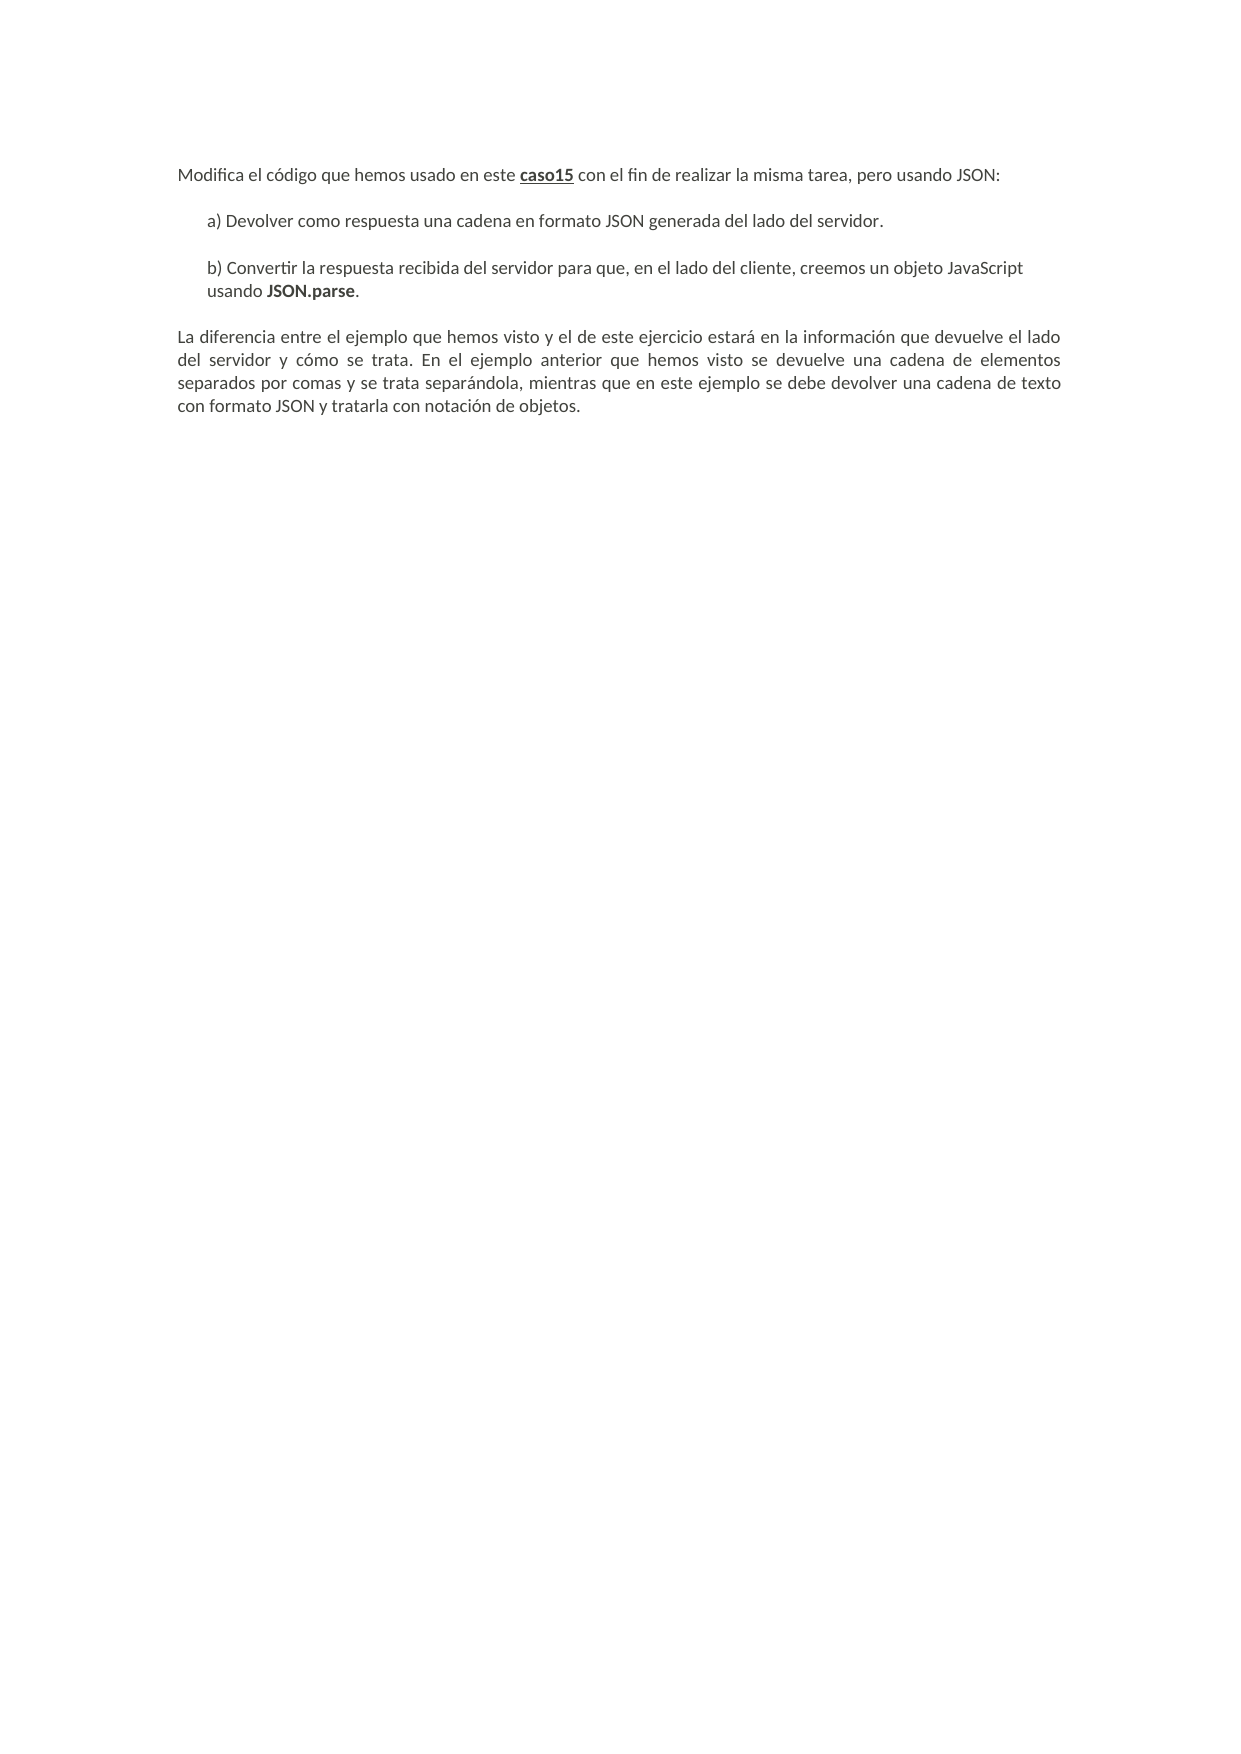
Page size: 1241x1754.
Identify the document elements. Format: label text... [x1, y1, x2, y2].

text La diferencia entre el ejemplo que hemos visto y el de este ejercicio estará en la información que devuelve el lado del servidor y cómo se trata. En el ejemplo anterior que hemos visto se devuelve una cadena de elementos separados por comas y se trata separándola, mientras que en este ejemplo se debe devolver una cadena de texto con formato JSON y tratarla con notación de objetos. [177, 325, 1063, 417]
text Modifica el código que hemos usado en este caso15 con el fin de realizar la misma tarea, pero usando JSON: [177, 163, 1063, 186]
text b) Convertir la respuesta recibida del servidor para que, en el lado del cliente, creemos un objeto JavaScript usando JSON.parse. [207, 256, 1063, 302]
text a) Devolver como respuesta una cadena en formato JSON generada del lado del servidor. [207, 209, 1063, 232]
